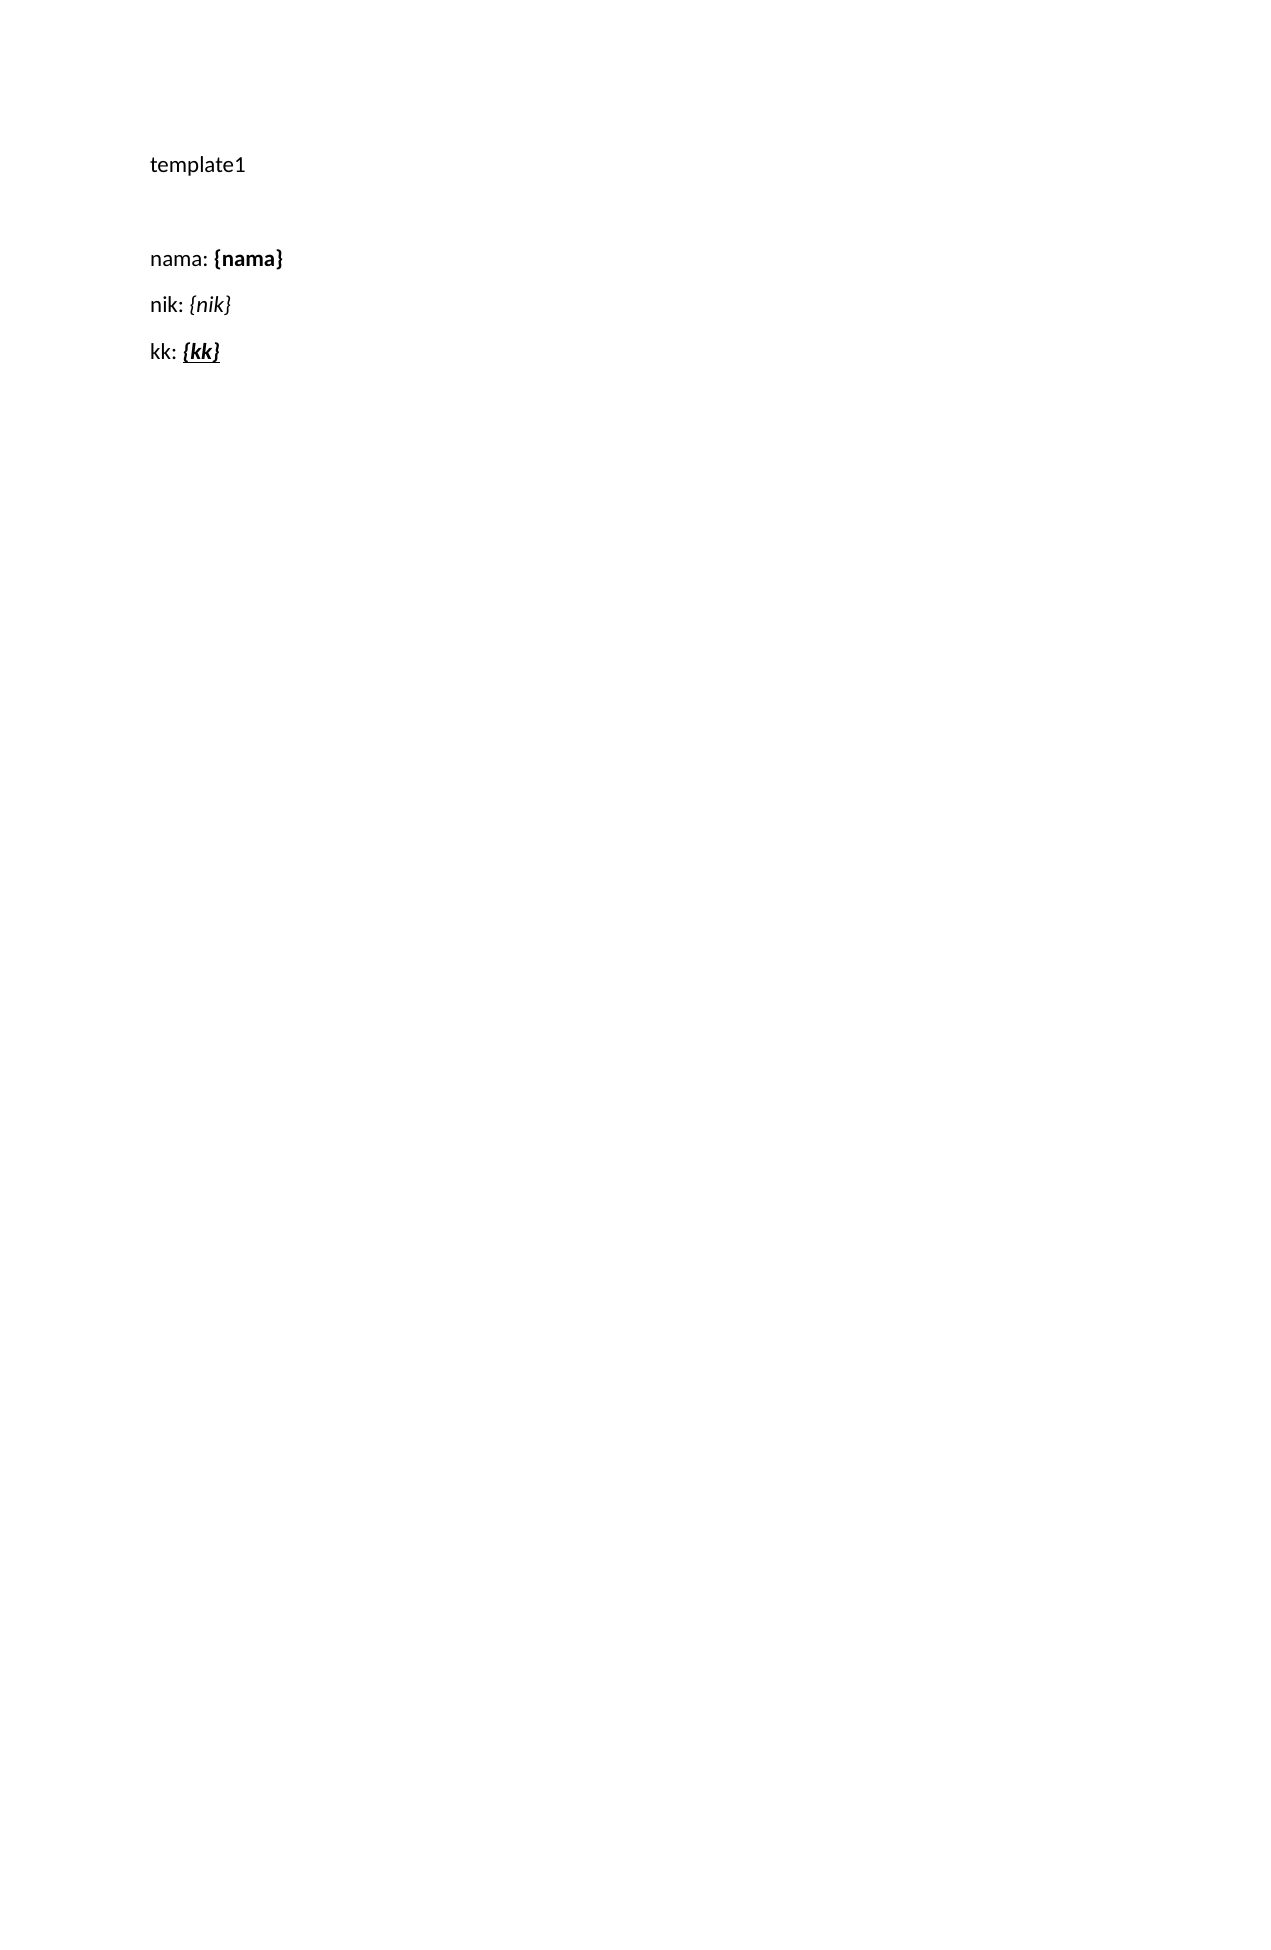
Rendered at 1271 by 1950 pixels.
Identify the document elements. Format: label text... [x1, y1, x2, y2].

text template1 [150, 150, 1121, 178]
text nama: {nama} [150, 244, 1121, 272]
text kk: {kk} [150, 337, 1121, 366]
text nik: {nik} [150, 291, 1121, 319]
